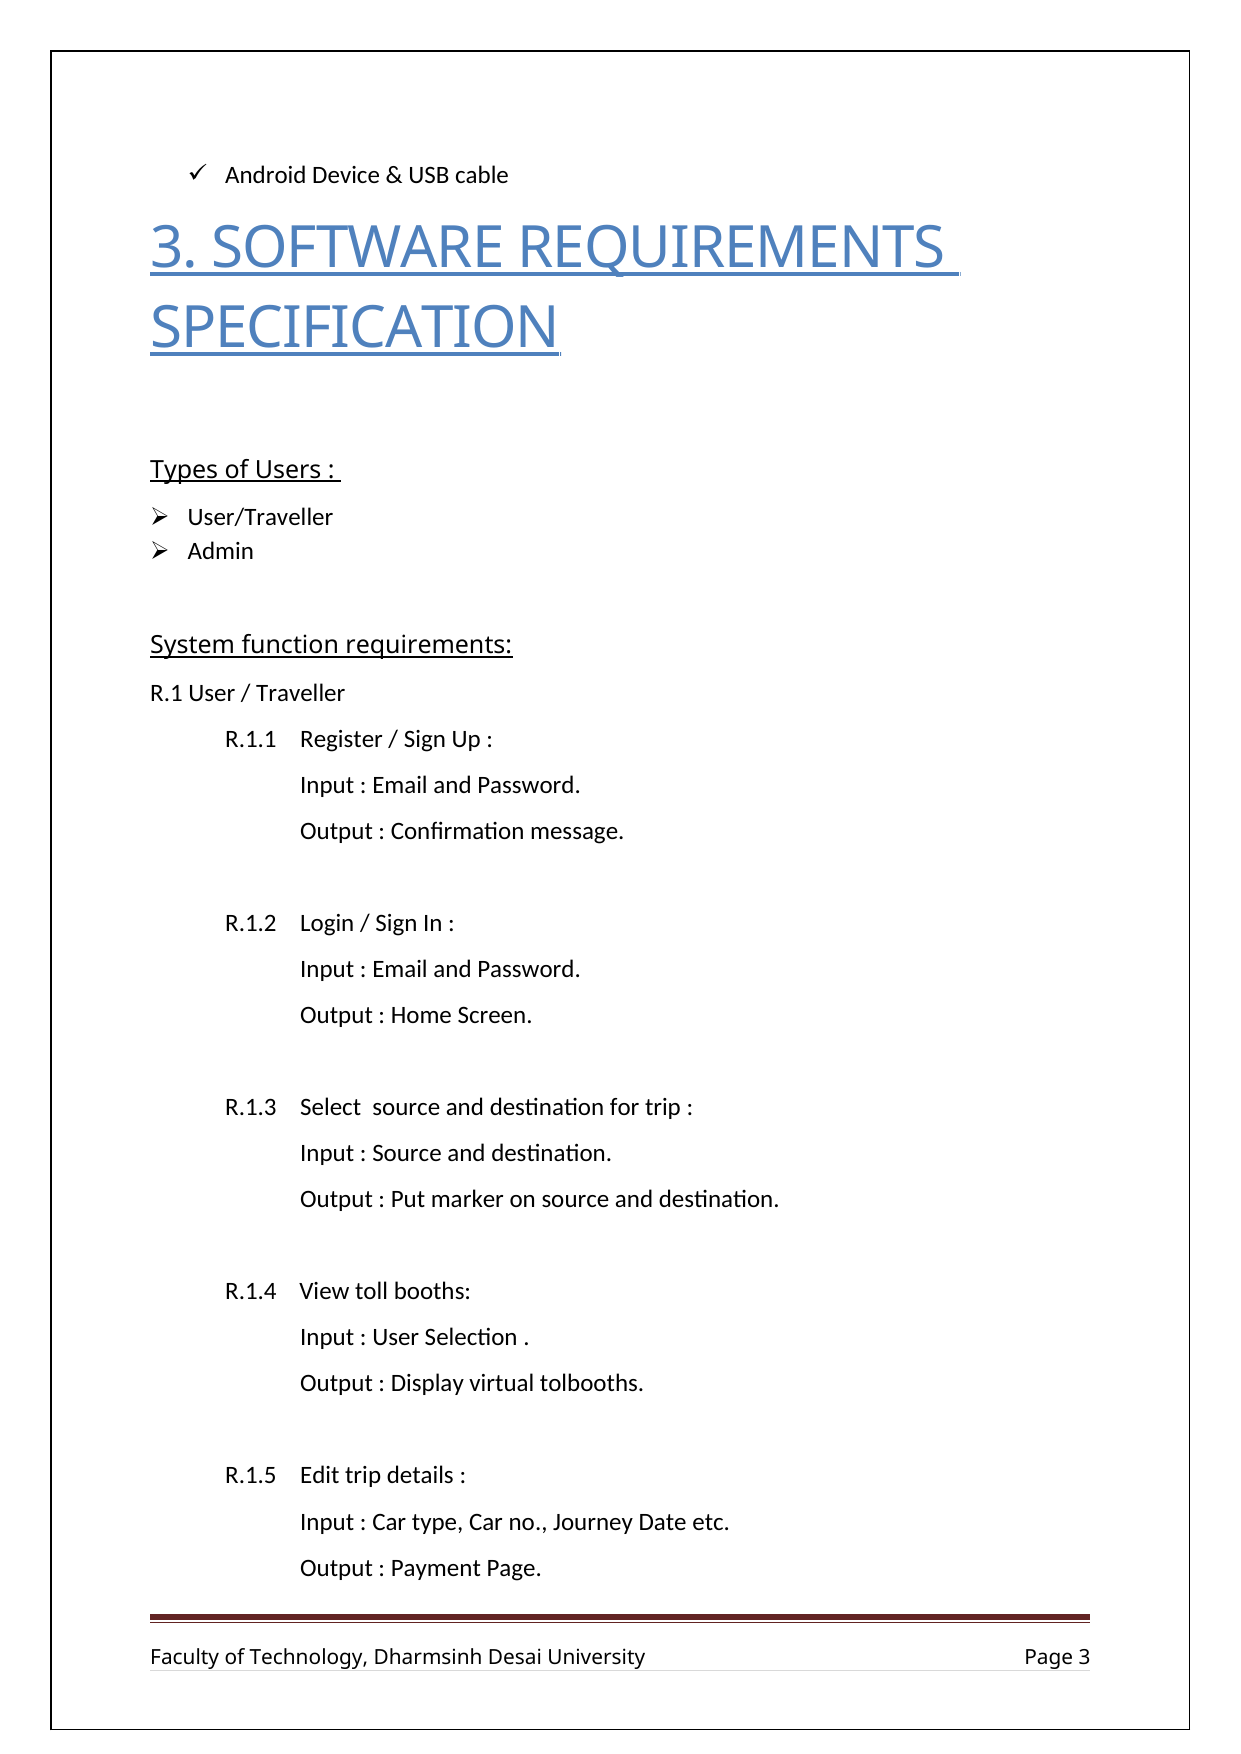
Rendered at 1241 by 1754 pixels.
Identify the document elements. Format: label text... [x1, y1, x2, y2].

text Input : User Selection . [150, 1322, 1090, 1352]
text Output : Display virtual tolbooths. [150, 1368, 1090, 1398]
text Input : Email and Password. [150, 769, 1090, 799]
text Output : Confirmation message. [150, 815, 1090, 846]
text Output : Payment Page. [150, 1552, 1090, 1582]
text R.1.5 Edit trip details : [150, 1460, 1090, 1490]
text System function requirements: [150, 627, 1090, 661]
text R.1.3 Select source and destination for trip : [150, 1091, 1090, 1122]
list Admin [150, 535, 1090, 566]
text R.1 User / Traveller [150, 677, 1090, 707]
text R.1.1 Register / Sign Up : [150, 723, 1090, 753]
text Types of Users : [150, 452, 1090, 486]
title 3. SOFTWARE REQUIREMENTS [150, 205, 1090, 284]
text Input : Source and destination. [150, 1137, 1090, 1168]
text Input : Car type, Car no., Journey Date etc. [150, 1506, 1090, 1536]
text Output : Home Screen. [150, 999, 1090, 1030]
list User/Traveller [150, 501, 1090, 532]
text Input : Email and Password. [150, 953, 1090, 984]
text R.1.2 Login / Sign In : [150, 907, 1090, 938]
text Output : Put marker on source and destination. [150, 1183, 1090, 1214]
text R.1.4 View toll booths: [150, 1276, 1090, 1306]
list Android Device & USB cable [187, 159, 1090, 189]
title SPECIFICATION [150, 284, 1090, 364]
